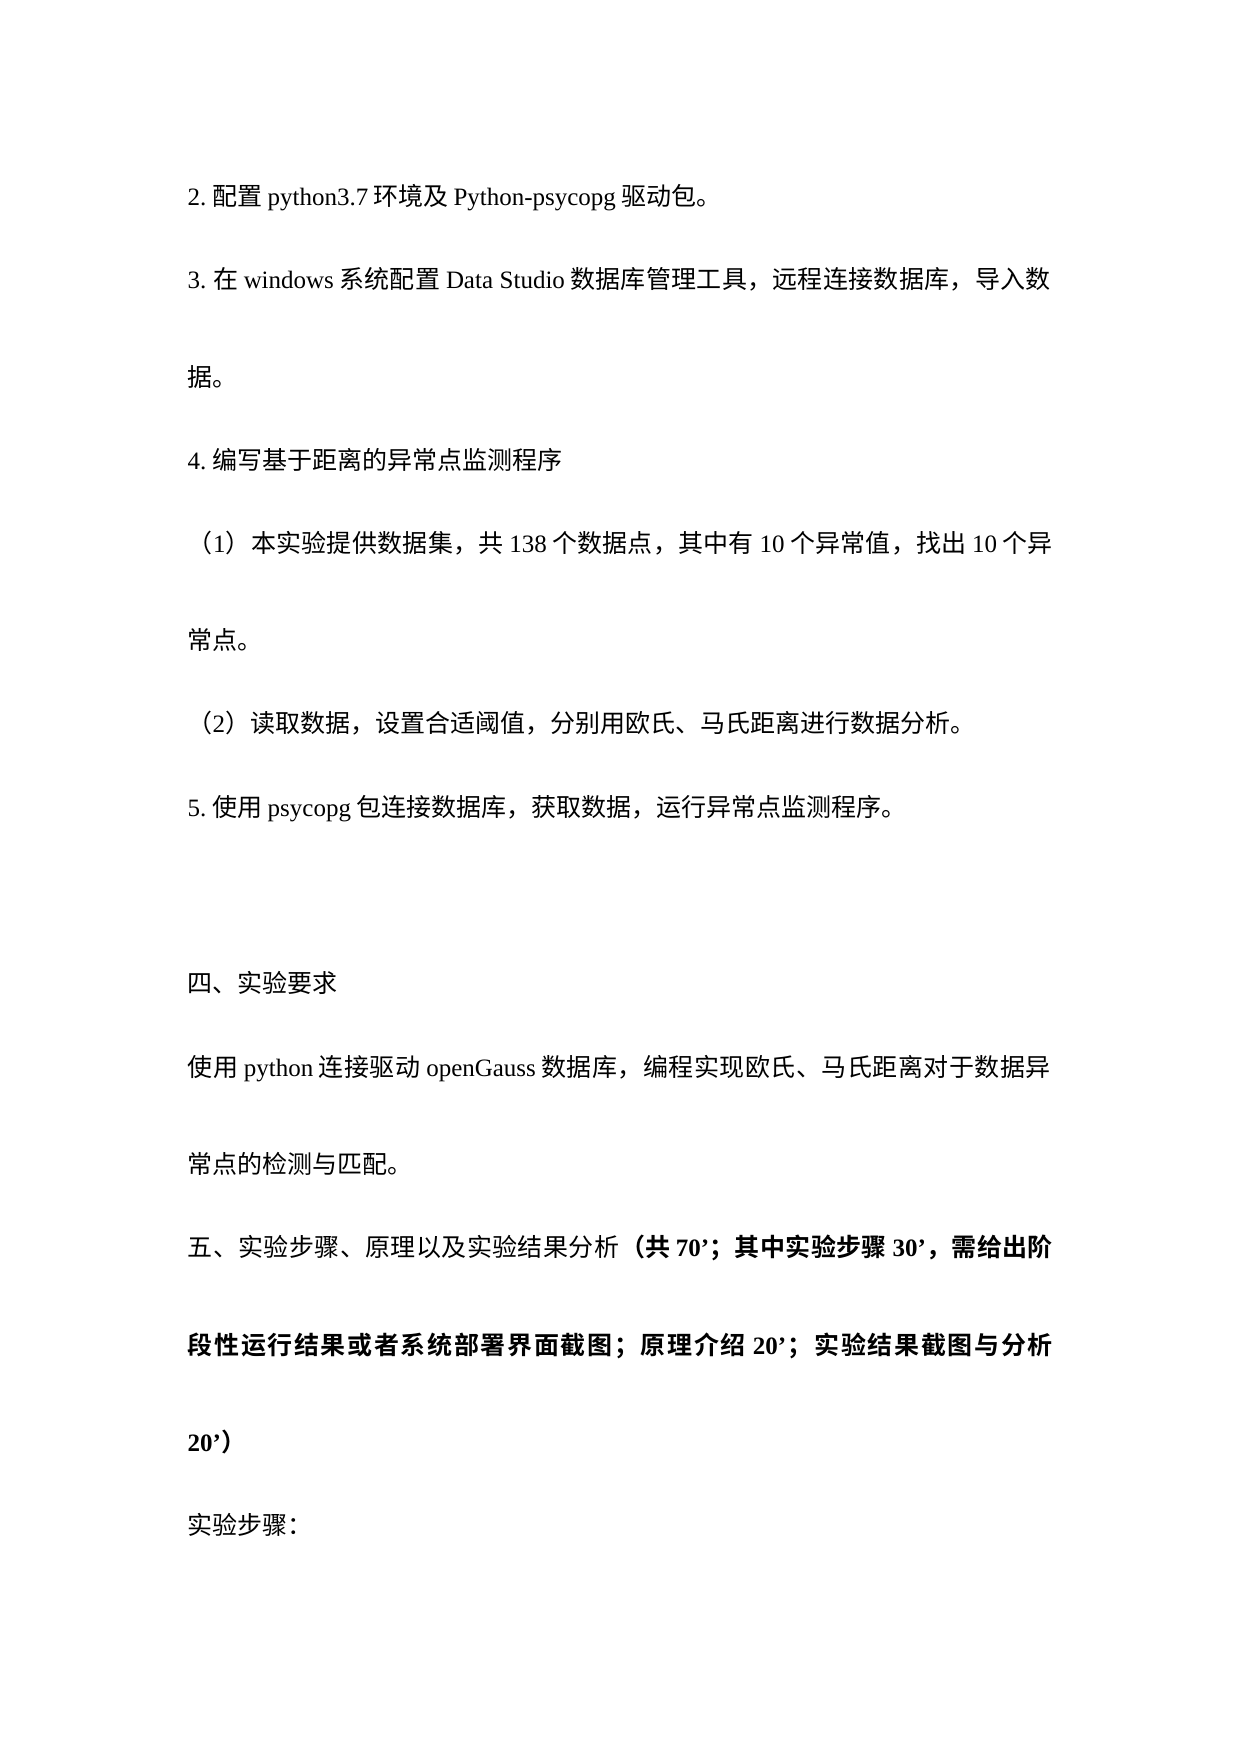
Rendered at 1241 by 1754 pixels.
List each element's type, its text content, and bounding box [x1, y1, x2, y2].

text 4. 编写基于距离的异常点监测程序 [187, 426, 1053, 491]
text （2）读取数据，设置合适阈值，分别用欧氏、马氏距离进行数据分析。 [187, 689, 1053, 754]
text 四、实验要求 [187, 949, 1053, 1014]
text 5. 使用psycopg包连接数据库，获取数据，运行异常点监测程序。 [187, 773, 1053, 838]
text 实验步骤： [187, 1491, 1053, 1556]
text 3. 在windows系统配置Data Studio数据库管理工具，远程连接数据库，导入数据。 [187, 245, 1053, 408]
text 五、实验步骤、原理以及实验结果分析（共70’；其中实验步骤30’，需给出阶段性运行结果或者系统部署界面截图；原理介绍20’；实验结果截图与分析20’） [187, 1213, 1053, 1473]
text 使用python连接驱动openGauss数据库，编程实现欧氏、马氏距离对于数据异常点的检测与匹配。 [187, 1033, 1053, 1195]
text 2. 配置python3.7环境及Python-psycopg驱动包。 [187, 162, 1053, 227]
text （1）本实验提供数据集，共138个数据点，其中有10个异常值，找出10个异常点。 [187, 509, 1053, 671]
